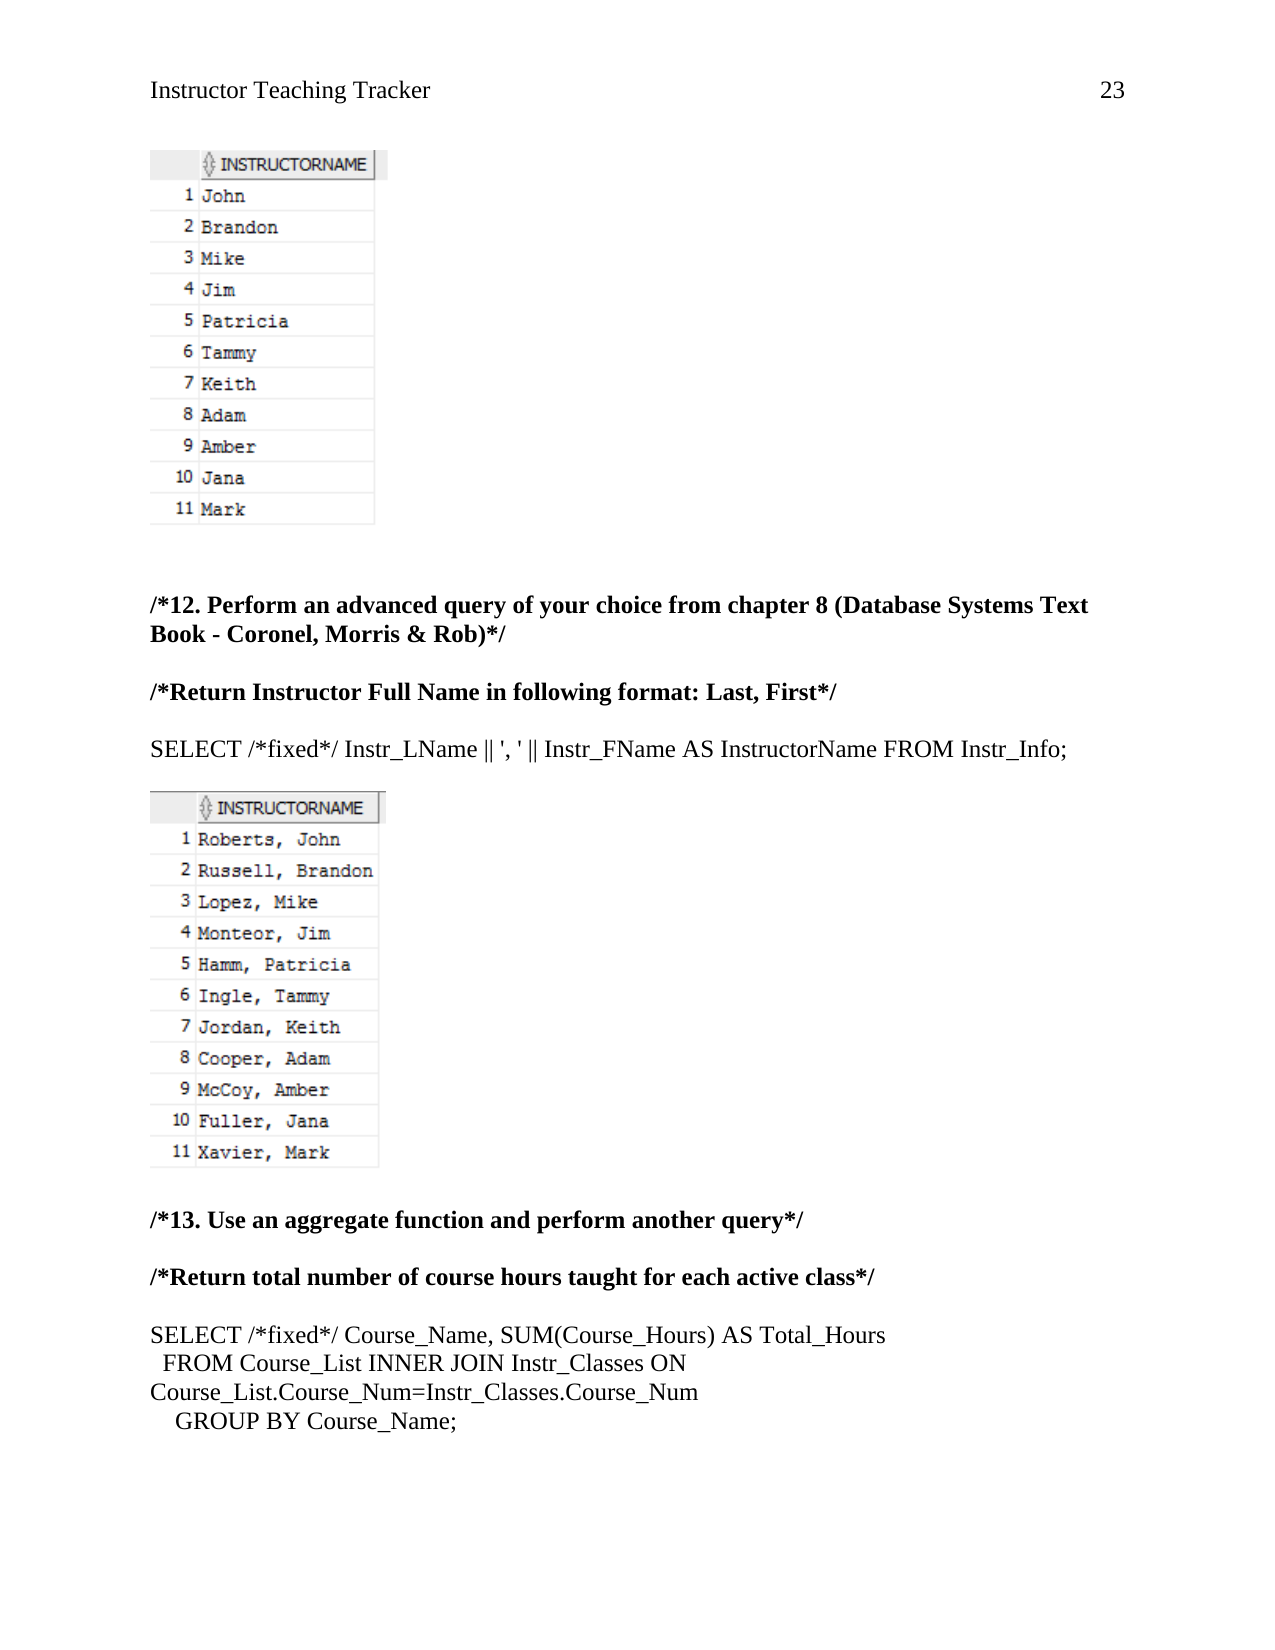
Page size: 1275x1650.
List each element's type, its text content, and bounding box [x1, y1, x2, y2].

text FROM Course_List INNER JOIN Instr_Classes ON Course_List.Course_Num=Instr_Classes.Course_Num [150, 1348, 1125, 1406]
picture [150, 791, 386, 1176]
picture [150, 150, 388, 533]
text /*12. Perform an advanced query of your choice from chapter 8 (Database Systems Text Book - Coronel, Morris & Rob)*/ [150, 590, 1125, 648]
text GROUP BY Course_Name; [150, 1406, 1125, 1435]
text SELECT /*fixed*/ Instr_LName || ', ' || Instr_FName AS InstructorName FROM Instr_Info; [150, 734, 1125, 763]
text SELECT /*fixed*/ Course_Name, SUM(Course_Hours) AS Total_Hours [150, 1320, 1125, 1348]
text /*Return total number of course hours taught for each active class*/ [150, 1262, 1125, 1291]
text /*Return Instructor Full Name in following format: Last, First*/ [150, 677, 1125, 705]
text /*13. Use an aggregate function and perform another query*/ [150, 1205, 1125, 1233]
